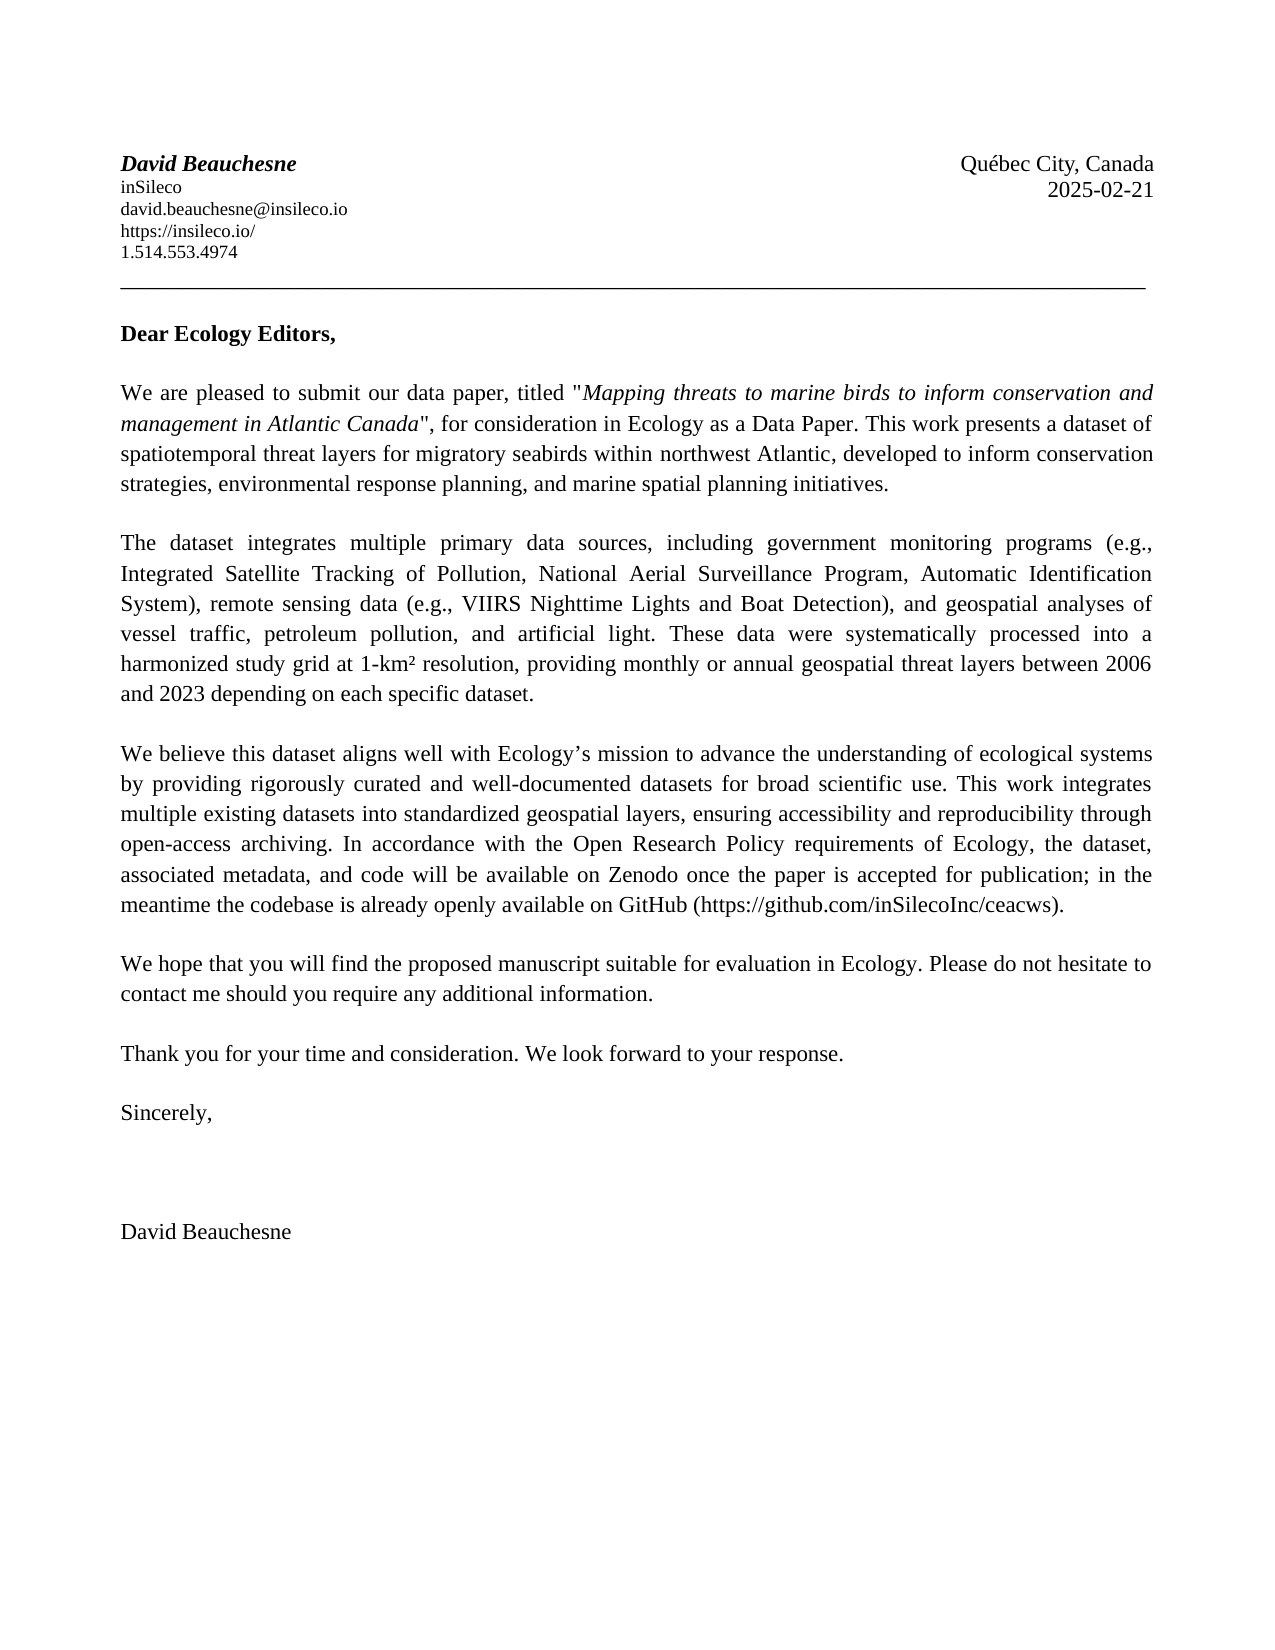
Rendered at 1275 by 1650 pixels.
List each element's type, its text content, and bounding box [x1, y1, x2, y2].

text David Beauchesne [120, 1218, 1154, 1244]
text Dear Ecology Editors, [120, 320, 1154, 346]
text david.beauchesne@insileco.io [120, 198, 630, 219]
text 2025-02-21 [645, 176, 1154, 203]
text inSileco [120, 176, 630, 198]
text We are pleased to submit our data paper, titled "Mapping threats to marine birds to inform conservation and management in Atlantic Canada", for consideration in Ecology as a Data Paper. This work presents a dataset of spatiotemporal threat layers for migratory seabirds within northwest Atlantic, developed to inform conservation strategies, environmental response planning, and marine spatial planning initiatives. [120, 379, 1154, 496]
text __________________________________________________________________________________ [120, 263, 1154, 291]
text 1.514.553.4974 [120, 241, 630, 263]
text David Beauchesne [120, 150, 630, 176]
text We believe this dataset aligns well with Ecology’s mission to advance the understanding of ecological systems by providing rigorously curated and well-documented datasets for broad scientific use. This work integrates multiple existing datasets into standardized geospatial layers, ensuring accessibility and reproducibility through open-access archiving. In accordance with the Open Research Policy requirements of Ecology, the dataset, associated metadata, and code will be available on Zenodo once the paper is accepted for publication; in the meantime the codebase is already openly available on GitHub (https://github.com/inSilecoInc/ceacws). [120, 740, 1154, 917]
text Thank you for your time and consideration. We look forward to your response. [120, 1040, 1154, 1066]
text Sincerely, [120, 1099, 1154, 1126]
text https://insileco.io/ [120, 219, 630, 241]
text Québec City, Canada [645, 150, 1154, 176]
text We hope that you will find the proposed manuscript suitable for evaluation in Ecology. Please do not hesitate to contact me should you require any additional information. [120, 950, 1154, 1007]
text The dataset integrates multiple primary data sources, including government monitoring programs (e.g., Integrated Satellite Tracking of Pollution, National Aerial Surveillance Program, Automatic Identification System), remote sensing data (e.g., VIIRS Nighttime Lights and Boat Detection), and geospatial analyses of vessel traffic, petroleum pollution, and artificial light. These data were systematically processed into a harmonized study grid at 1-km² resolution, providing monthly or annual geospatial threat layers between 2006 and 2023 depending on each specific dataset. [120, 529, 1154, 707]
